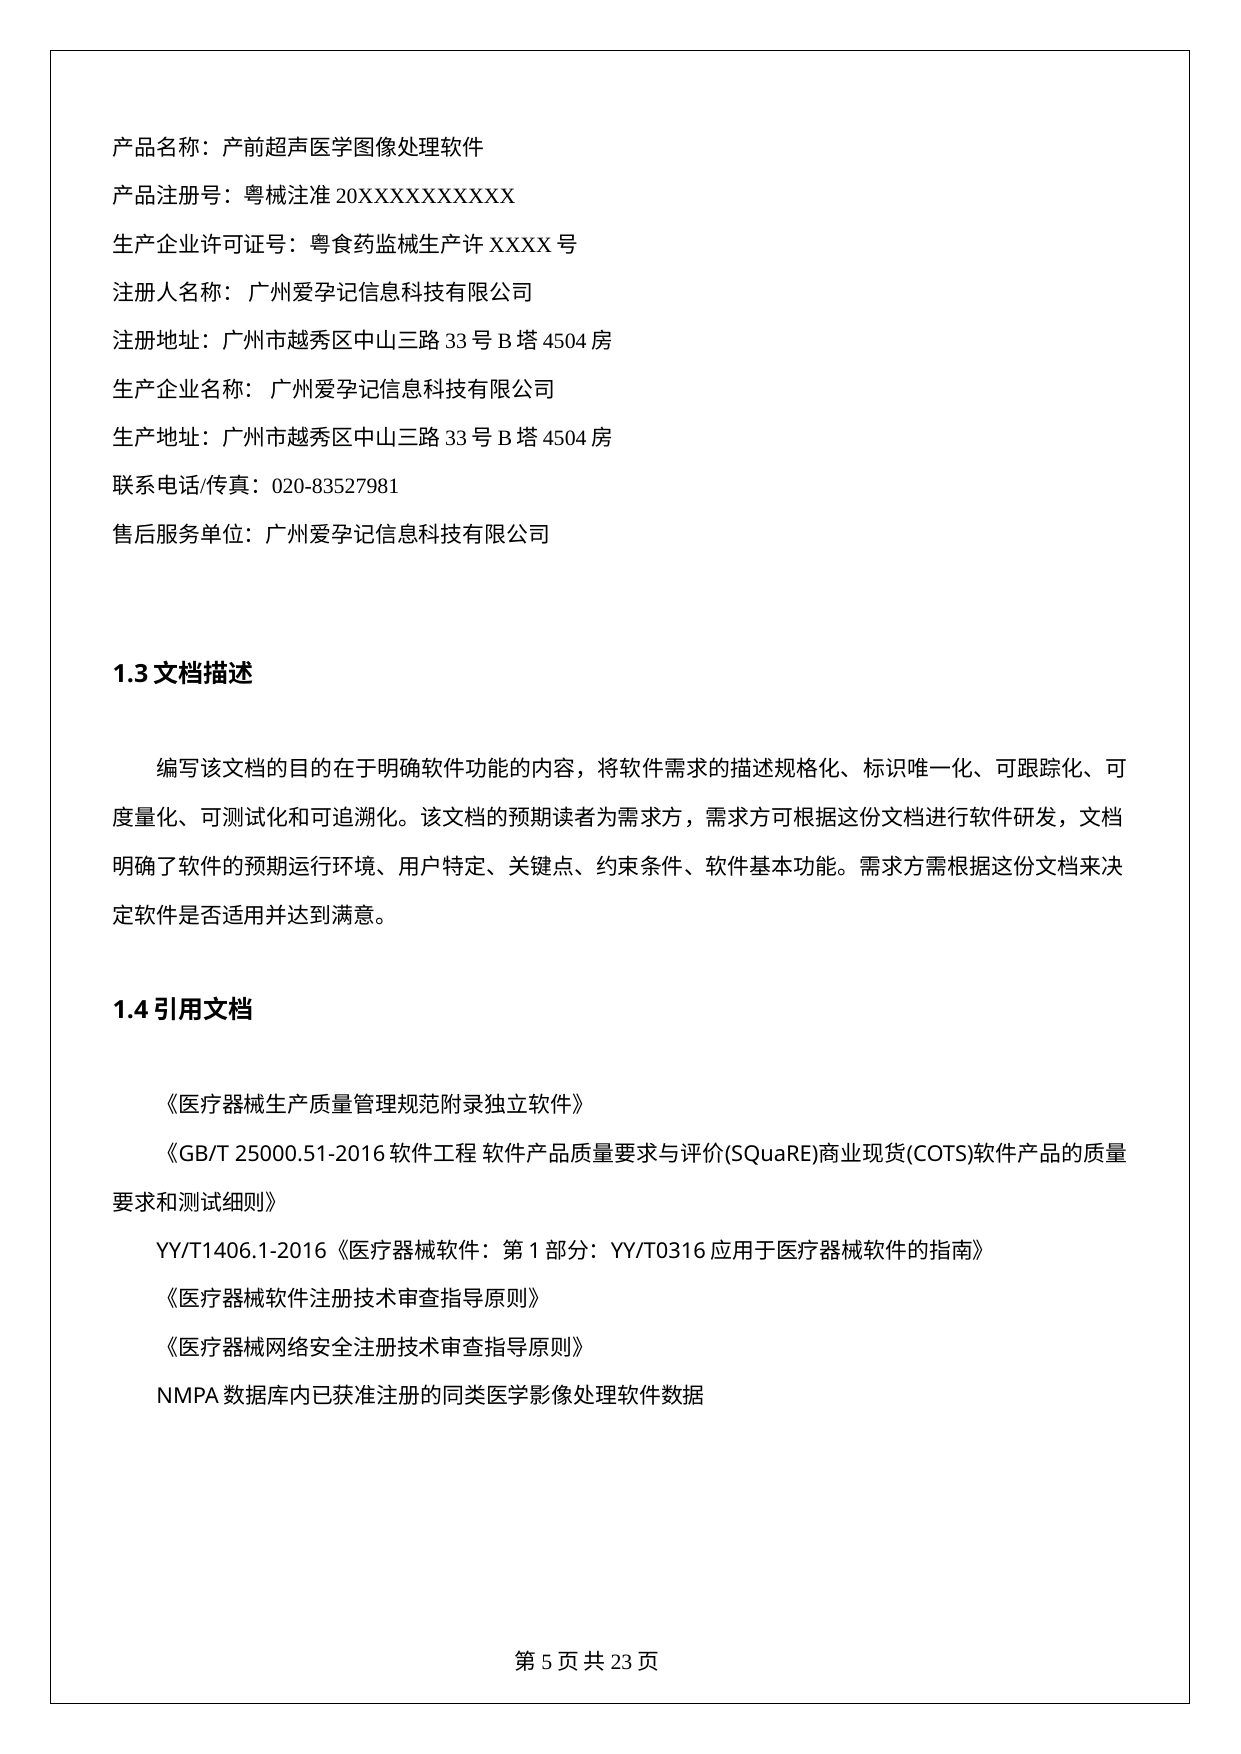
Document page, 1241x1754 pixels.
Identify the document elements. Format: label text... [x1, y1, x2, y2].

subtitle 1.3文档描述 [112, 639, 1128, 704]
list 产品注册号：粤械注准20XXXXXXXXXX [112, 178, 1128, 210]
list 产品名称：产前超声医学图像处理软件 [112, 129, 1128, 162]
list 售后服务单位：广州爱孕记信息科技有限公司 [112, 516, 1128, 549]
list 联系电话/传真：020-83527981 [112, 468, 1128, 500]
text 《医疗器械生产质量管理规范附录独立软件》 [112, 1087, 1128, 1119]
text 《医疗器械软件注册技术审查指导原则》 [112, 1281, 1128, 1313]
list 注册地址：广州市越秀区中山三路33号B塔4504房 [112, 323, 1128, 355]
text 《GB/T 25000.51-2016软件工程 软件产品质量要求与评价(SQuaRE)商业现货(COTS)软件产品的质量要求和测试细则》 [112, 1135, 1128, 1217]
text 《医疗器械网络安全注册技术审查指导原则》 [112, 1329, 1128, 1362]
list 生产企业名称： 广州爱孕记信息科技有限公司 [112, 371, 1128, 404]
list 生产地址：广州市越秀区中山三路33号B塔4504房 [112, 419, 1128, 452]
text NMPA数据库内已获准注册的同类医学影像处理软件数据 [112, 1377, 1128, 1459]
list 生产企业许可证号：粤食药监械生产许XXXX号 [112, 226, 1128, 259]
text YY/T1406.1-2016《医疗器械软件：第1部分：YY/T0316应用于医疗器械软件的指南》 [112, 1232, 1128, 1265]
list 注册人名称： 广州爱孕记信息科技有限公司 [112, 274, 1128, 307]
subtitle 1.4引用文档 [112, 975, 1128, 1040]
text 编写该文档的目的在于明确软件功能的内容，将软件需求的描述规格化、标识唯一化、可跟踪化、可度量化、可测试化和可追溯化。该文档的预期读者为需求方，需求方可根据这份文档进行软件研发，文档明确了软件的预期运行环境、用户特定、关键点、约束条件、软件基本功能。需求方需根据这份文档来决定软件是否适用并达到满意。 [112, 751, 1128, 930]
